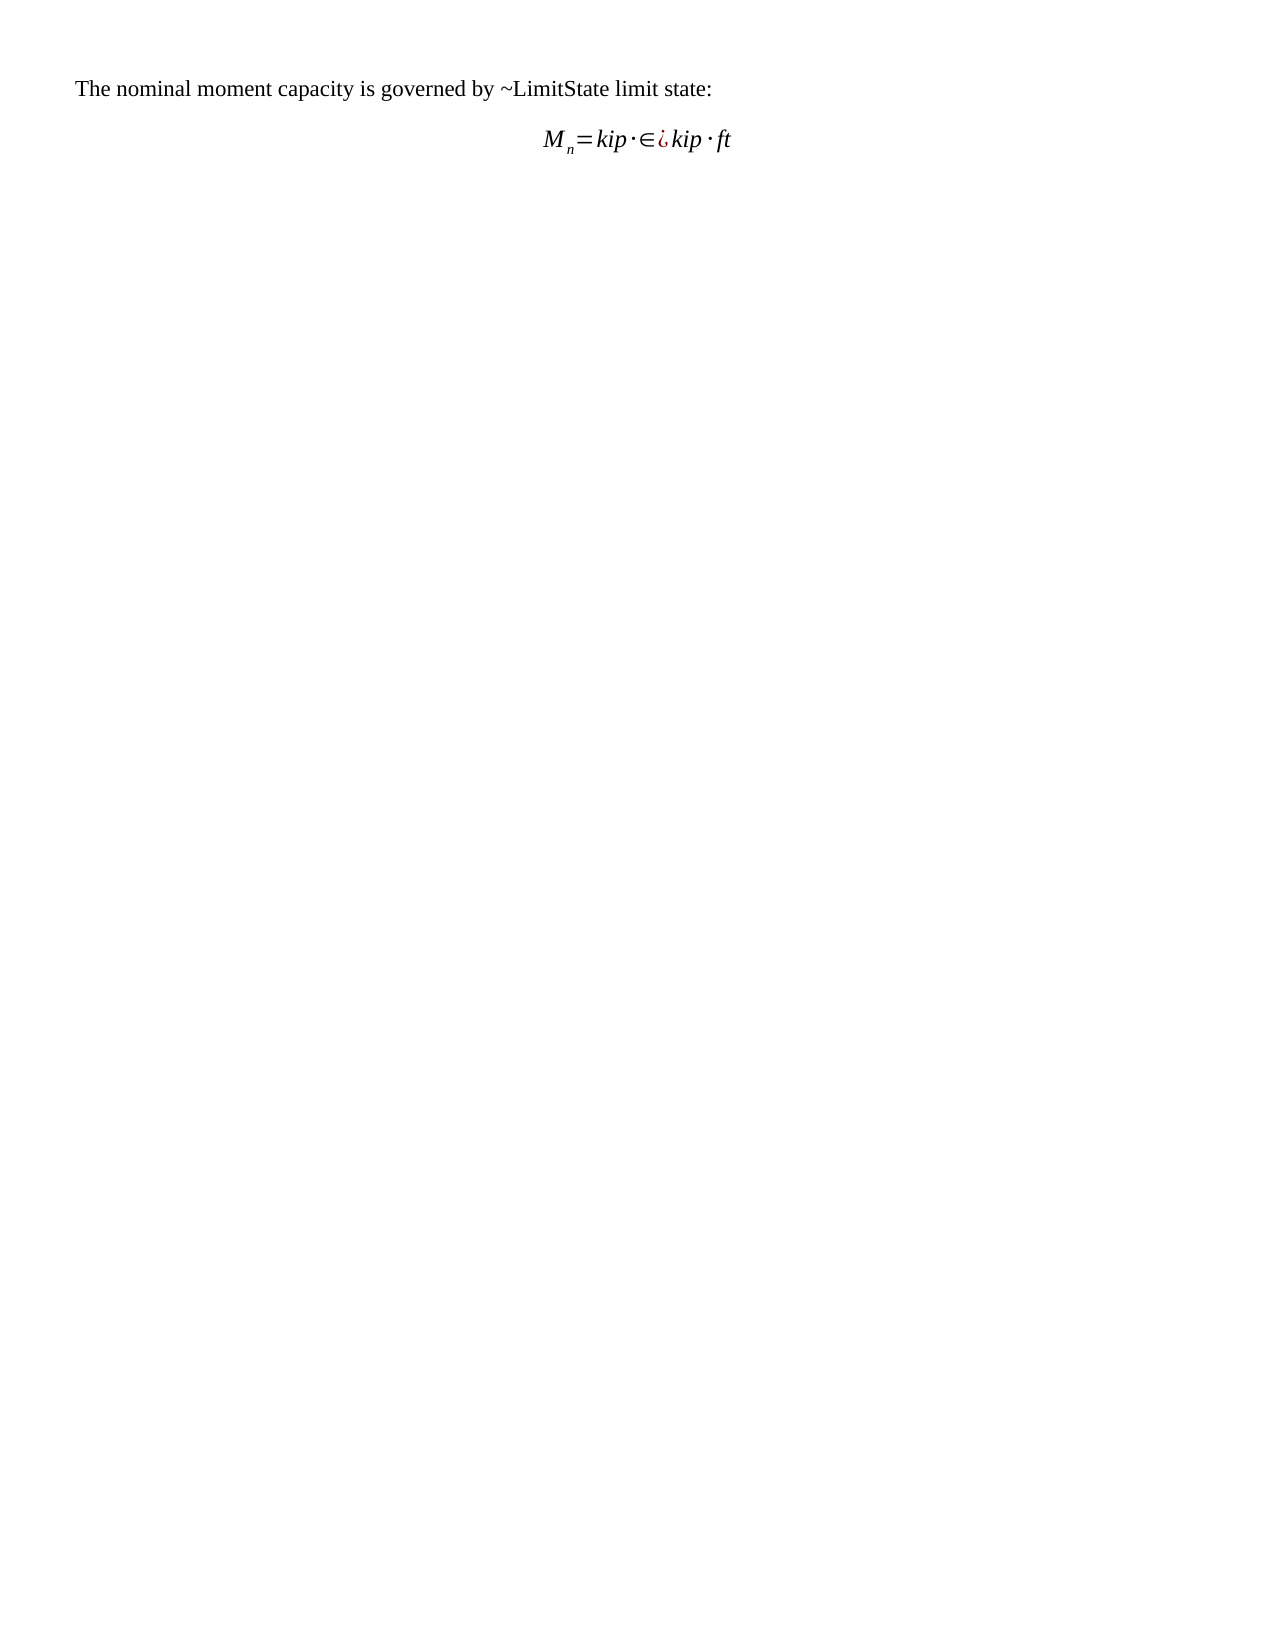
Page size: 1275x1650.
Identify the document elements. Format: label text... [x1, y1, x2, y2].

text The nominal moment capacity is governed by ~LimitState limit state: [75, 75, 1200, 101]
